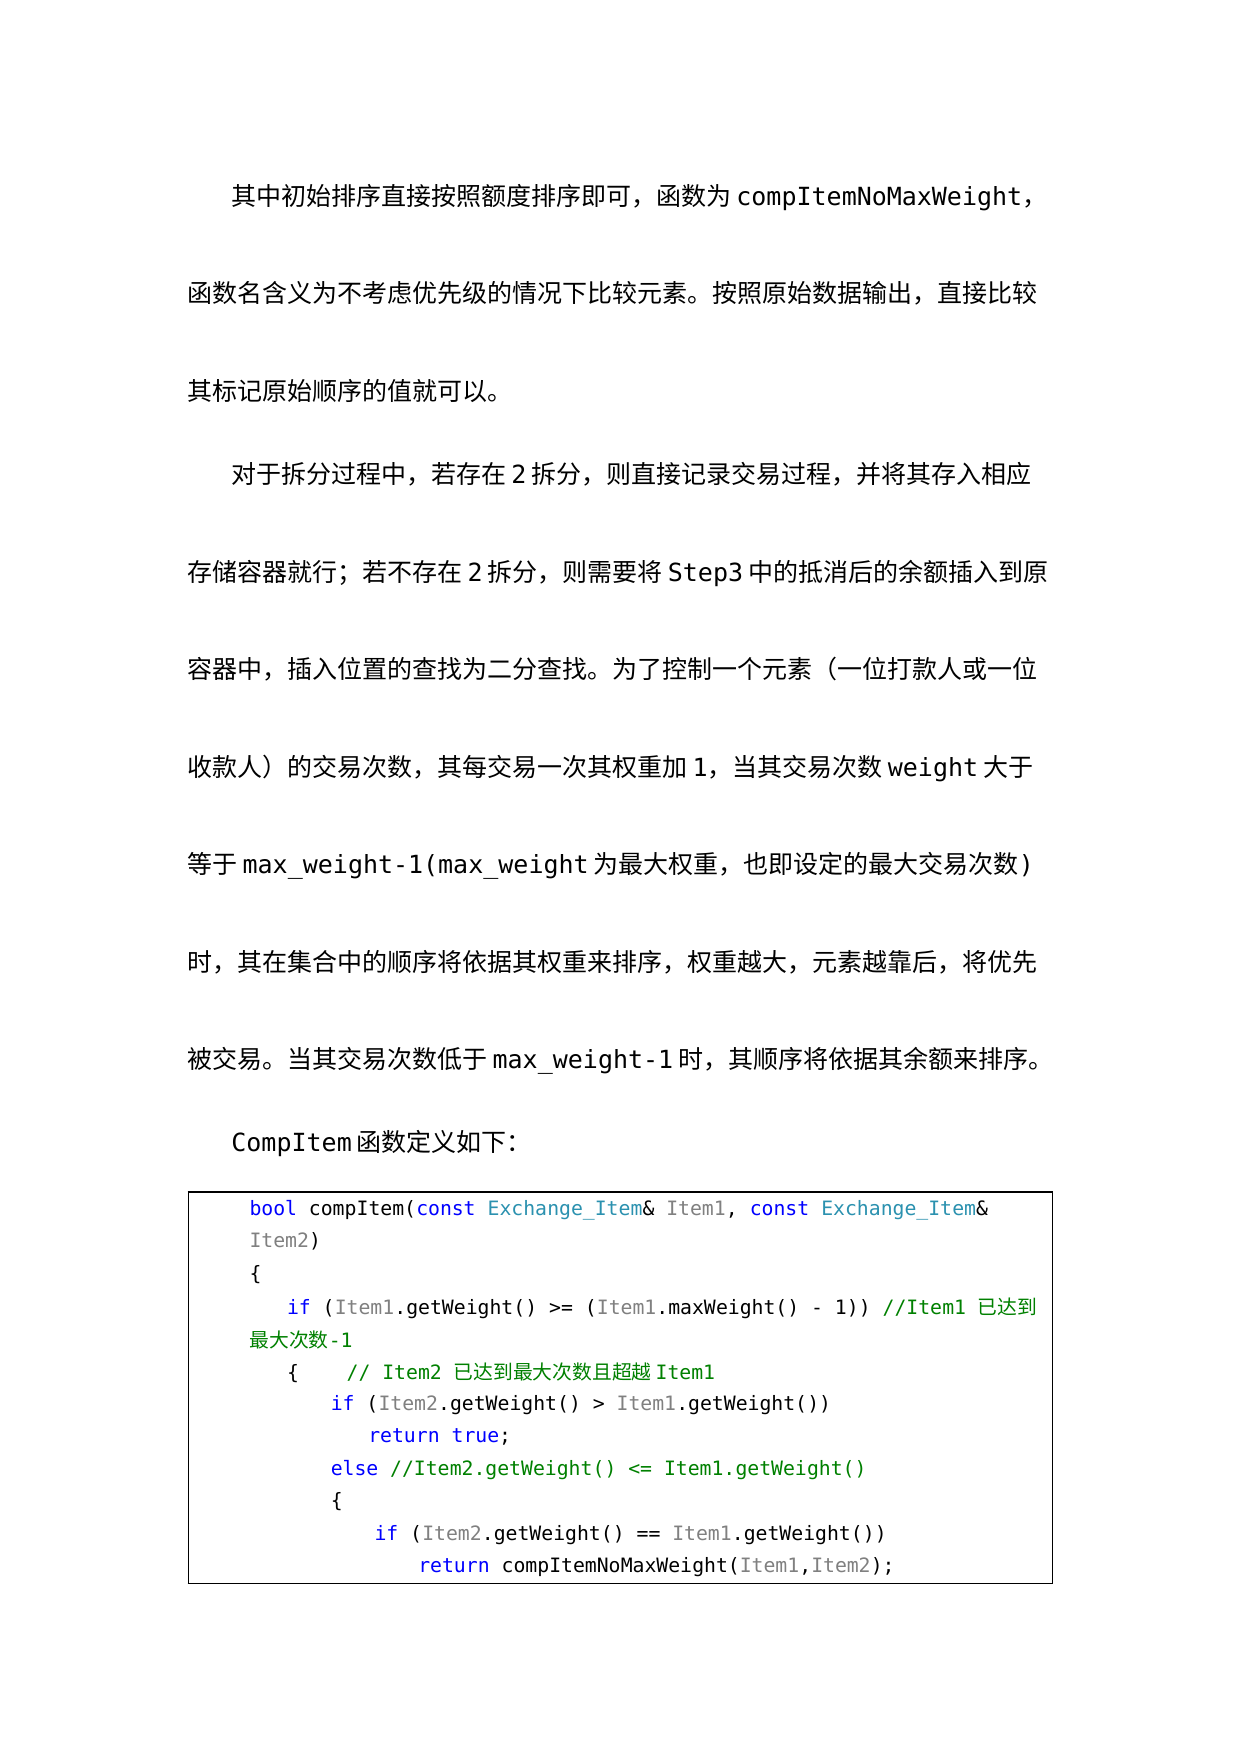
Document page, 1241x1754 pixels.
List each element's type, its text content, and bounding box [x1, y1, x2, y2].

text CompItem函数定义如下： [187, 1108, 1053, 1173]
text 其中初始排序直接按照额度排序即可，函数为compItemNoMaxWeight，函数名含义为不考虑优先级的情况下比较元素。按照原始数据输出，直接比较其标记原始顺序的值就可以。 [187, 162, 1053, 422]
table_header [189, 1193, 1052, 1582]
text 对于拆分过程中，若存在2拆分，则直接记录交易过程，并将其存入相应存储容器就行；若不存在2拆分，则需要将Step3中的抵消后的余额插入到原容器中，插入位置的查找为二分查找。为了控制一个元素（一位打款人或一位收款人）的交易次数，其每交易一次其权重加1，当其交易次数weight大于等于max_weight-1(max_weight为最大权重，也即设定的最大交易次数)时，其在集合中的顺序将依据其权重来排序，权重越大，元素越靠后，将优先被交易。当其交易次数低于max_weight-1时，其顺序将依据其余额来排序。 [187, 440, 1053, 1090]
